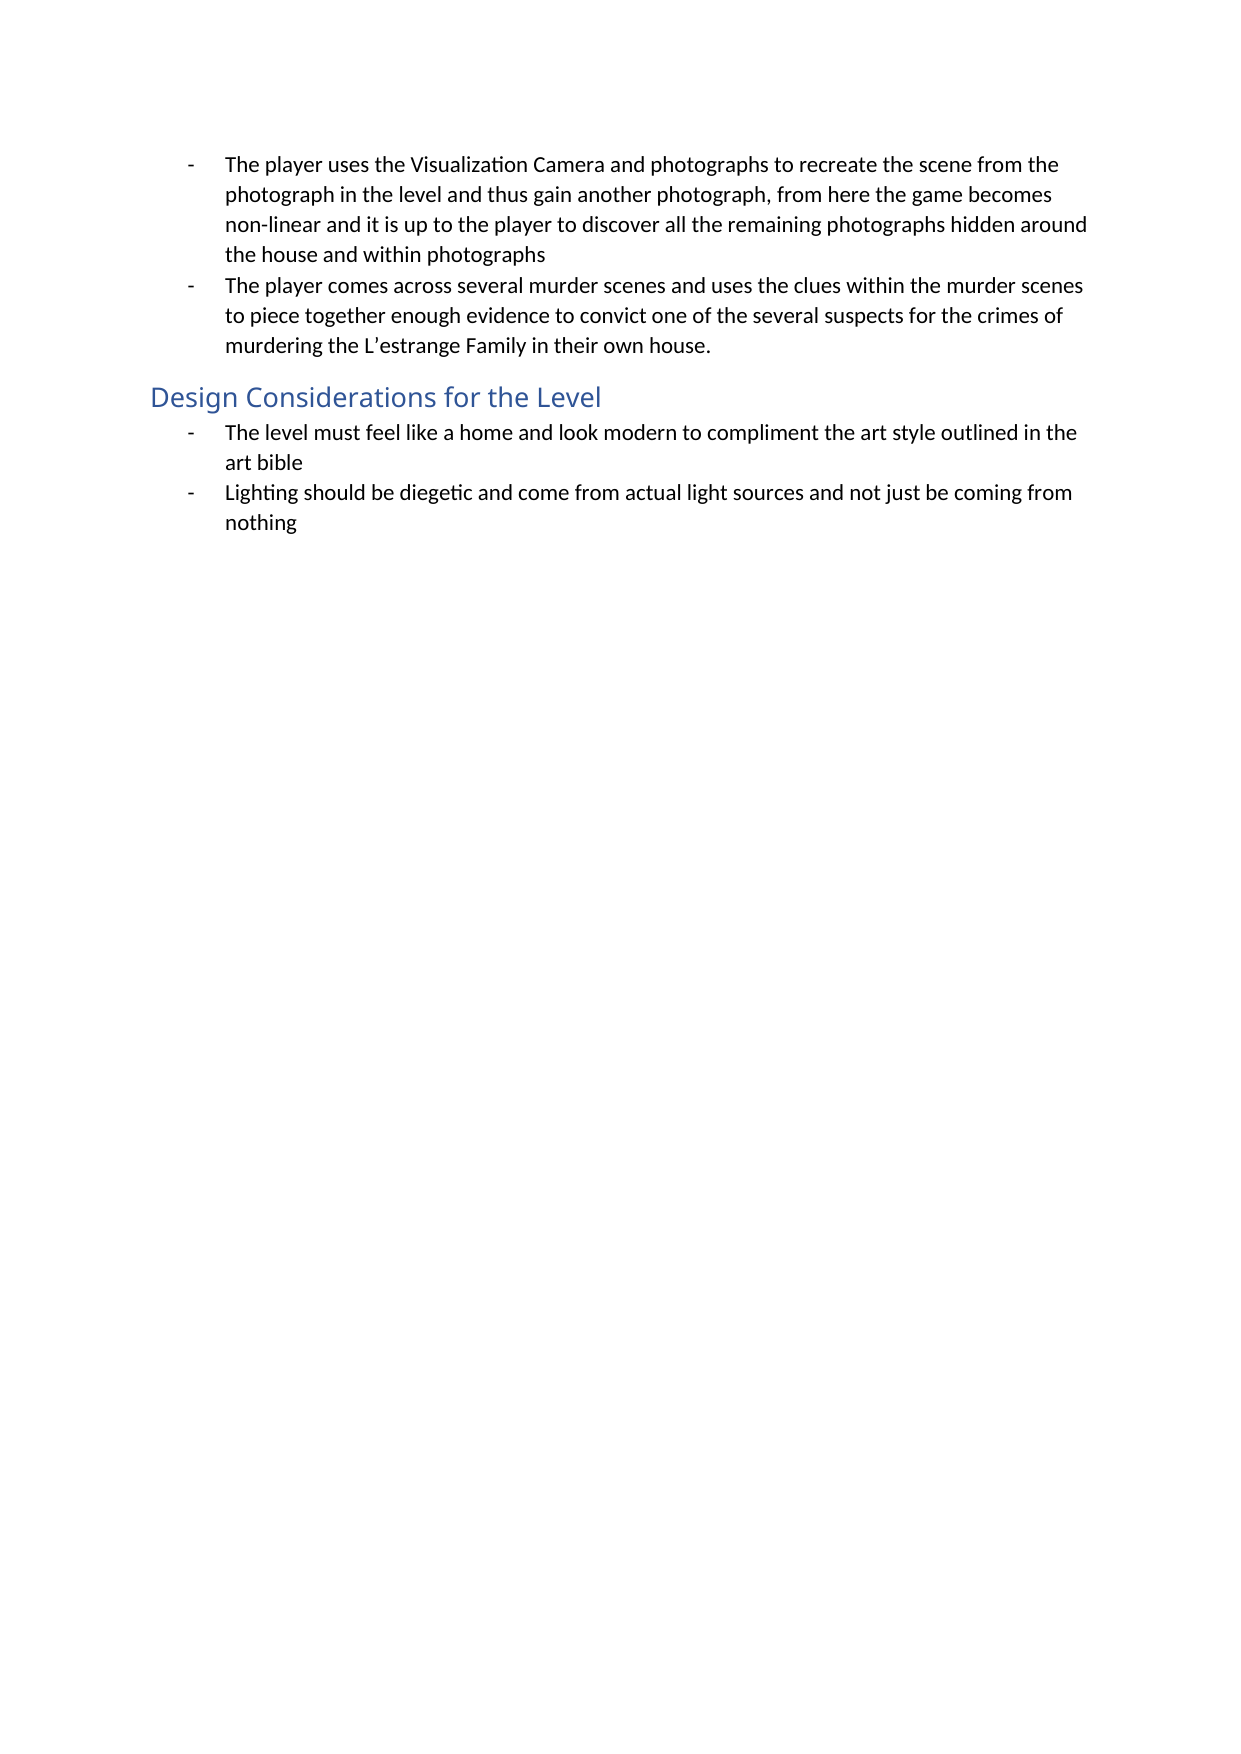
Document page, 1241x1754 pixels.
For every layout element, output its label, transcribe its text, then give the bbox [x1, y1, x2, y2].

list The level must feel like a home and look modern to compliment the art style outlined in the art bible [187, 418, 1090, 476]
subtitle Design Considerations for the Level [150, 378, 1090, 415]
list The player comes across several murder scenes and uses the clues within the murder scenes to piece together enough evidence to convict one of the several suspects for the crimes of murdering the L’estrange Family in their own house. [187, 271, 1090, 359]
list Lighting should be diegetic and come from actual light sources and not just be coming from nothing [187, 478, 1090, 537]
list The player uses the Visualization Camera and photographs to recreate the scene from the photograph in the level and thus gain another photograph, from here the game becomes non-linear and it is up to the player to discover all the remaining photographs hidden around the house and within photographs [187, 150, 1090, 269]
